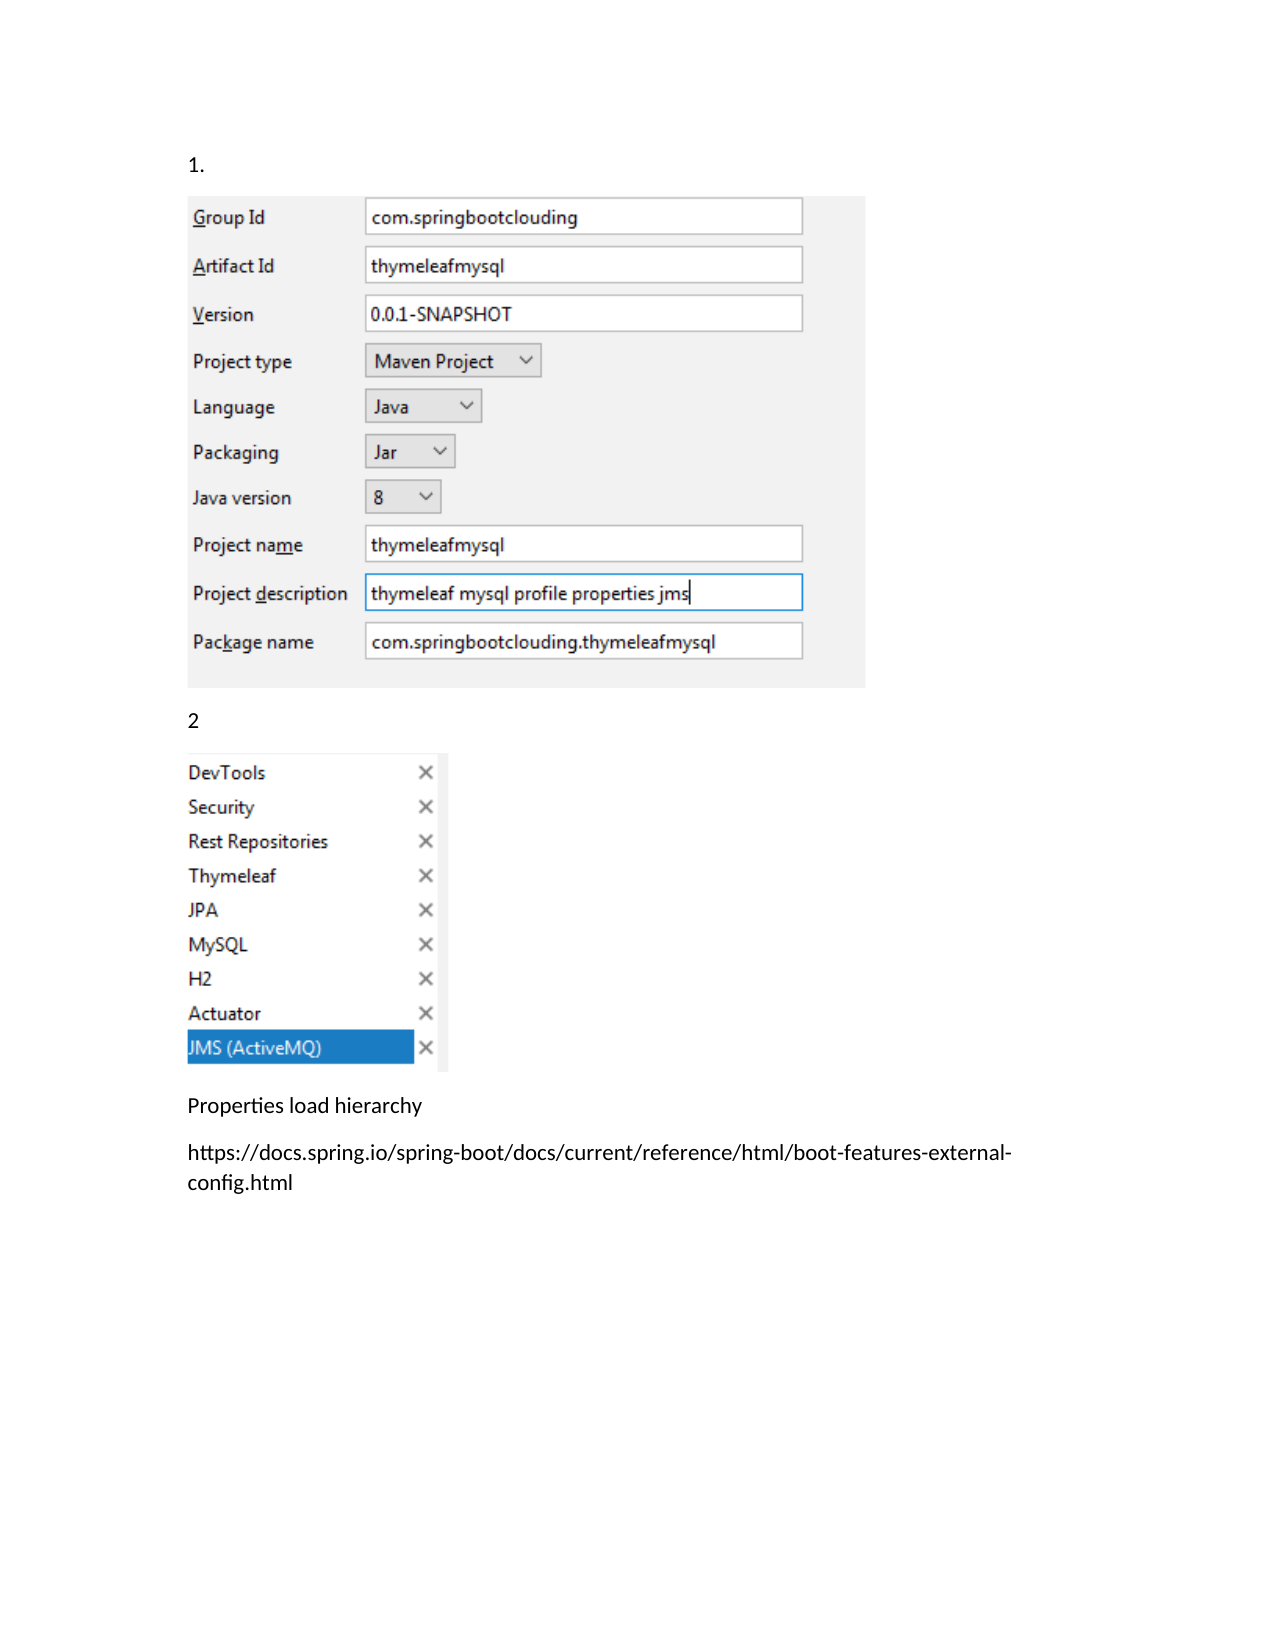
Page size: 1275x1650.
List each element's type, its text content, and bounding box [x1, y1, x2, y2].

text 1. [187, 150, 1087, 178]
text https://docs.spring.io/spring-boot/docs/current/reference/html/boot-features-external-config.html [187, 1138, 1087, 1196]
text 2 [187, 706, 1087, 734]
picture [187, 196, 866, 688]
picture [187, 753, 449, 1072]
text Properties load hierarchy [187, 1091, 1087, 1119]
